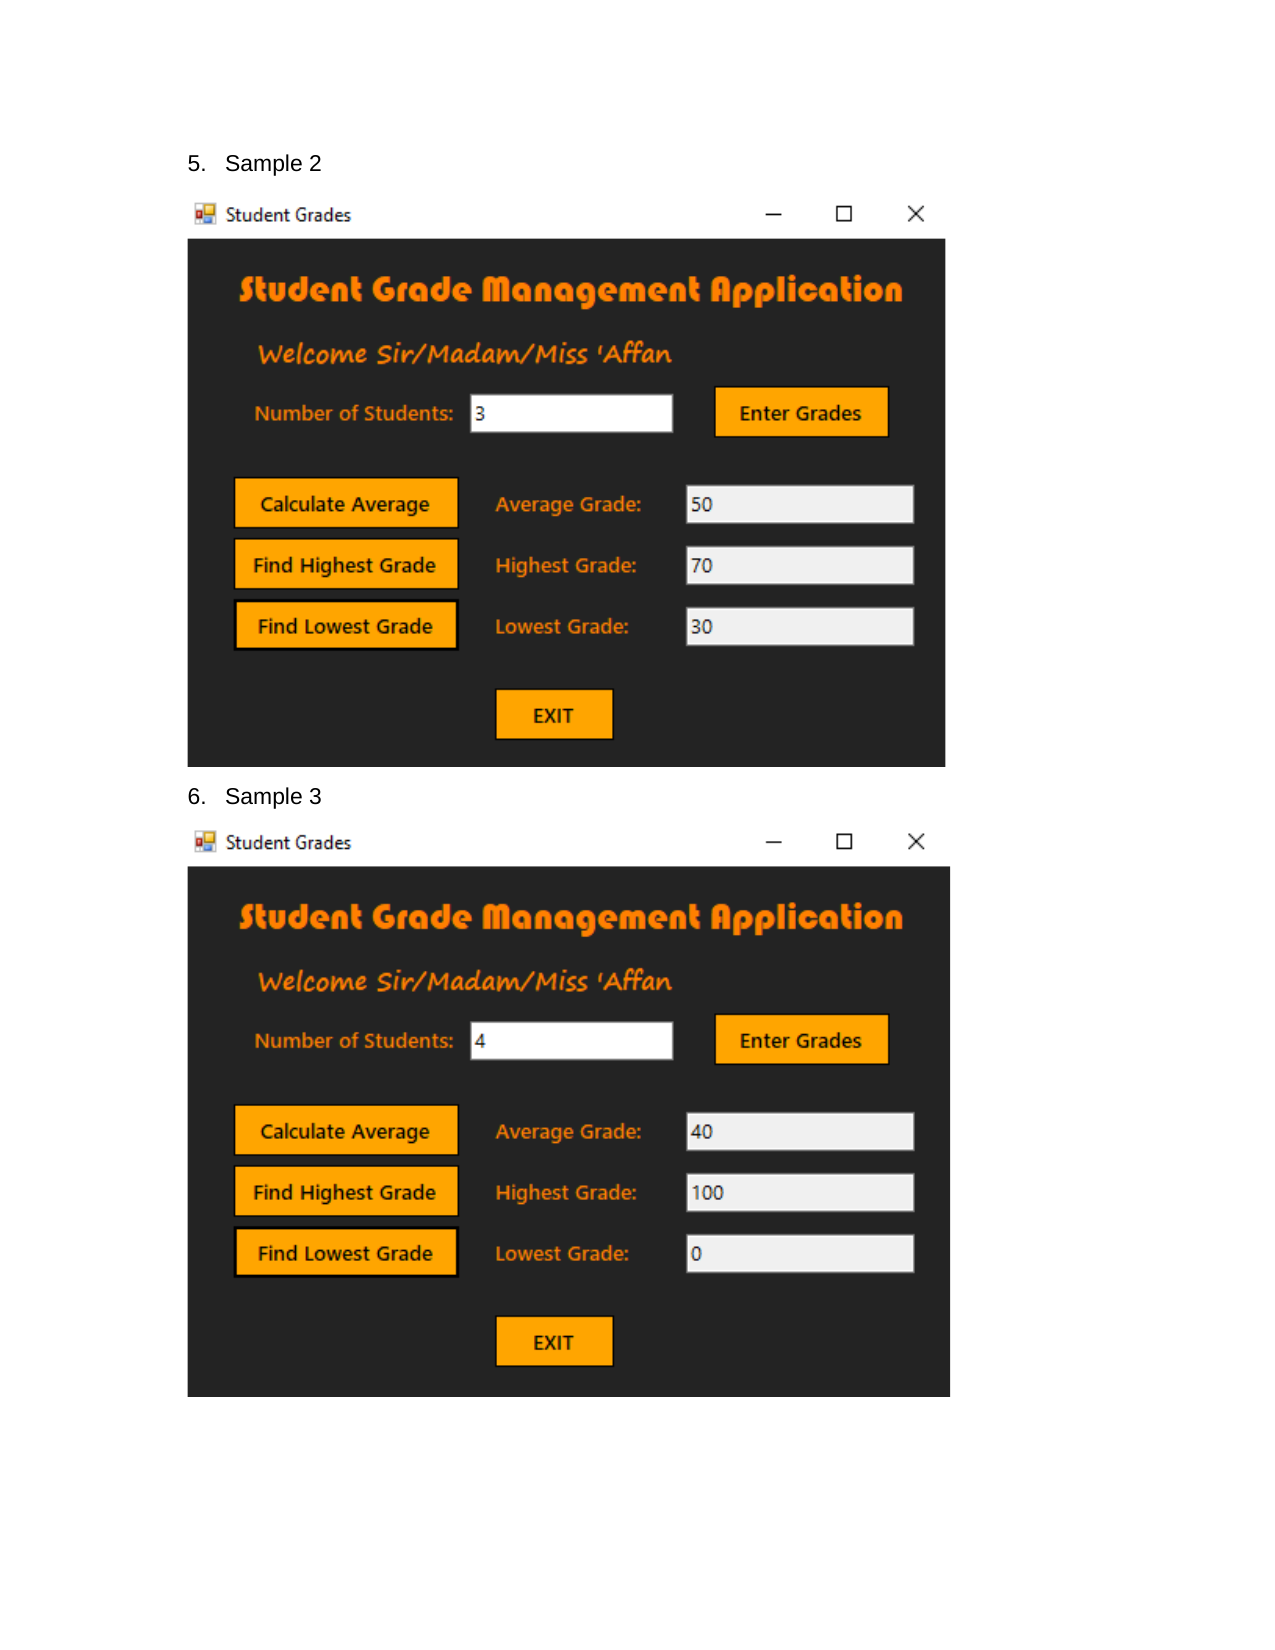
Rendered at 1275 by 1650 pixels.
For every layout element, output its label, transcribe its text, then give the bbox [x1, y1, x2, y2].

picture [187, 193, 946, 767]
list Sample 2 [187, 150, 1125, 176]
picture [187, 826, 951, 1397]
list Sample 3 [187, 783, 1125, 809]
